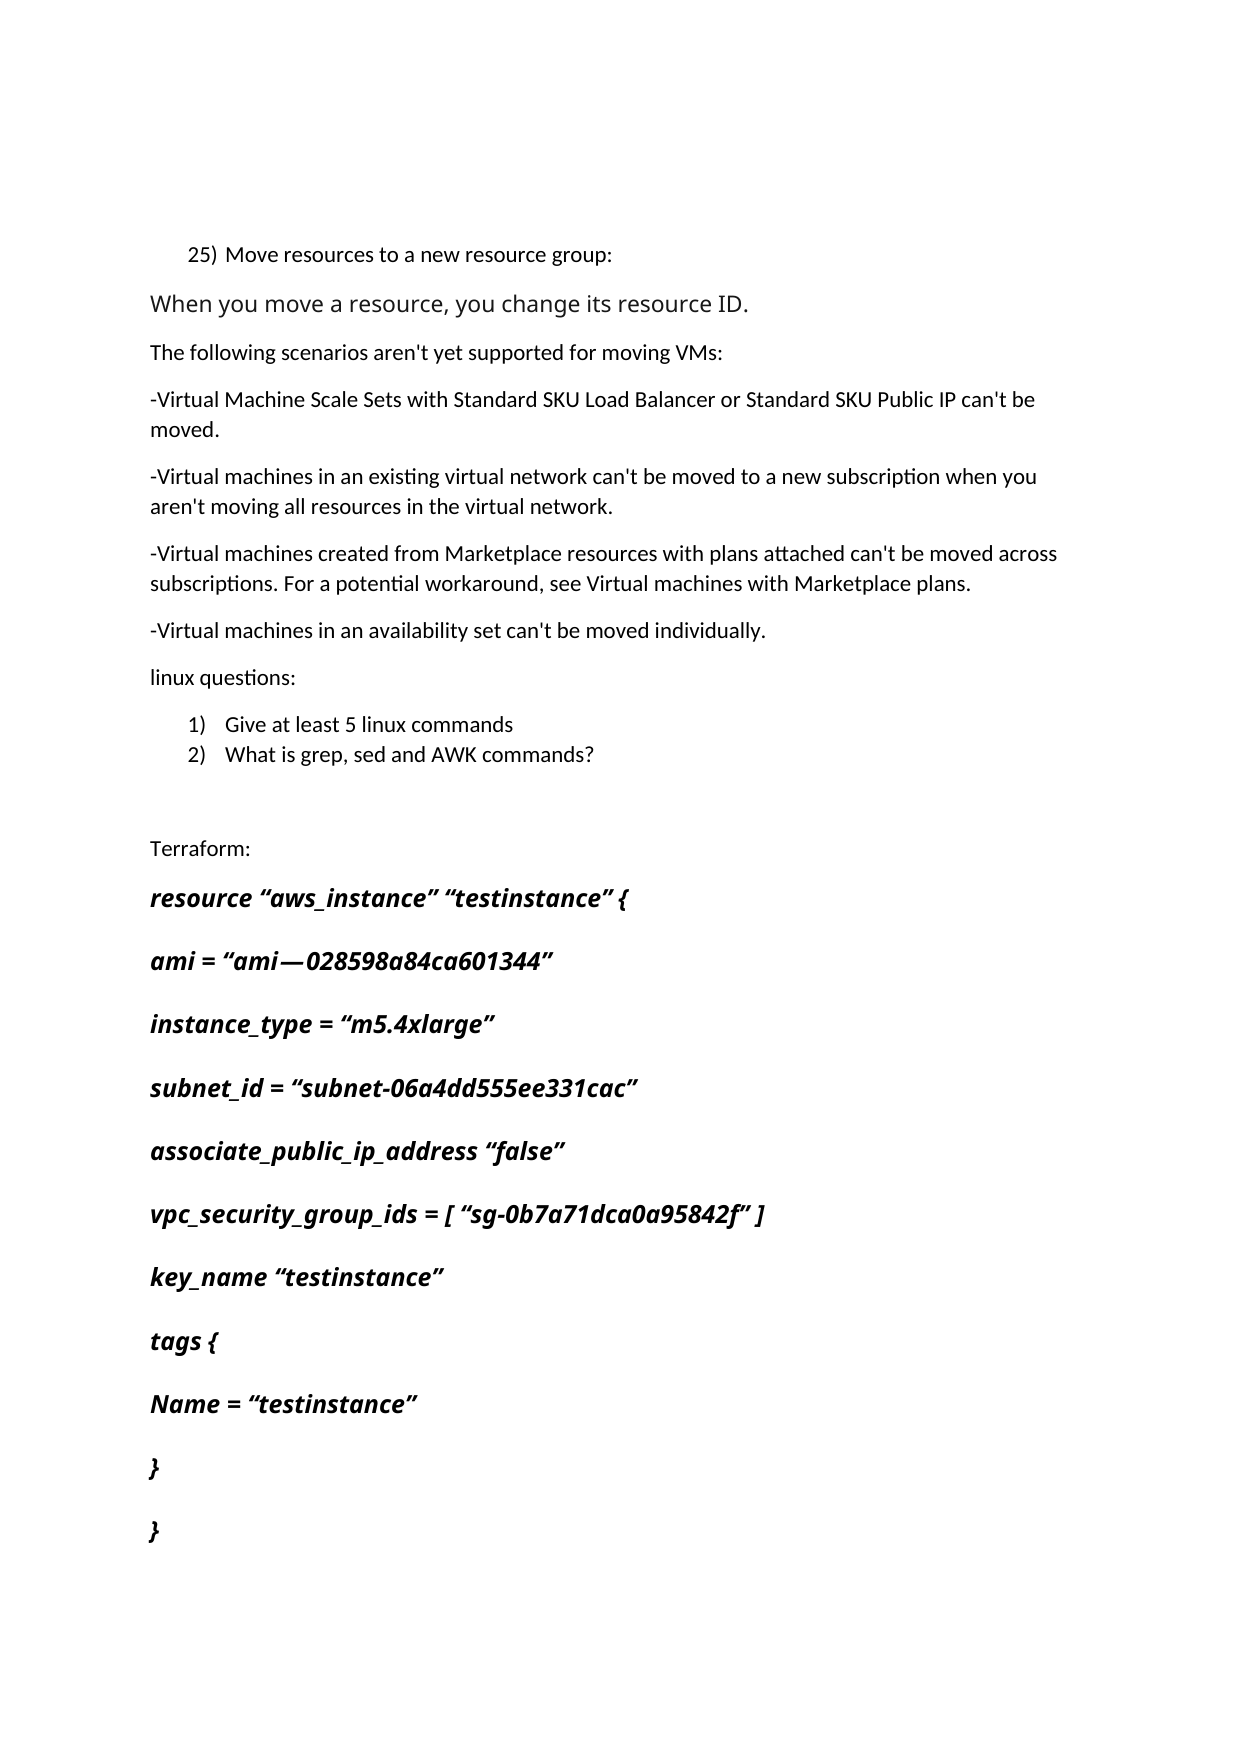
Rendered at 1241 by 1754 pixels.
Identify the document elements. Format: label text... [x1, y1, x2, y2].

text subnet_id = “subnet-06a4dd555ee331cac” [150, 1070, 1090, 1104]
text resource “aws_instance” “testinstance” { [150, 881, 1090, 915]
text -Virtual Machine Scale Sets with Standard SKU Load Balancer or Standard SKU Public IP can't be moved. [150, 385, 1090, 443]
text -Virtual machines created from Marketplace resources with plans attached can't be moved across subscriptions. For a potential workaround, see Virtual machines with Marketplace plans. [150, 539, 1090, 597]
text instance_type = “m5.4xlarge” [150, 1007, 1090, 1041]
text key_name “testinstance” [150, 1260, 1090, 1294]
text -Virtual machines in an existing virtual network can't be moved to a new subscription when you aren't moving all resources in the virtual network. [150, 462, 1090, 520]
text vpc_security_group_ids = [ “sg-0b7a71dca0a95842f” ] [150, 1197, 1090, 1231]
text ami = “ami — 028598a84ca601344” [150, 944, 1090, 978]
text The following scenarios aren't yet supported for moving VMs: [150, 338, 1090, 366]
text linux questions: [150, 663, 1090, 691]
text tags { [150, 1323, 1090, 1357]
list Give at least 5 linux commands [187, 710, 1090, 738]
text } [150, 1513, 1090, 1547]
list What is grep, sed and AWK commands? [187, 740, 1090, 768]
text Terraform: [150, 834, 1090, 862]
text -Virtual machines in an availability set can't be moved individually. [150, 616, 1090, 644]
list Move resources to a new resource group: [187, 241, 1090, 269]
text } [150, 1450, 1090, 1484]
text When you move a resource, you change its resource ID. [150, 287, 1090, 319]
text Name = “testinstance” [150, 1386, 1090, 1421]
text associate_public_ip_address “false” [150, 1133, 1090, 1168]
